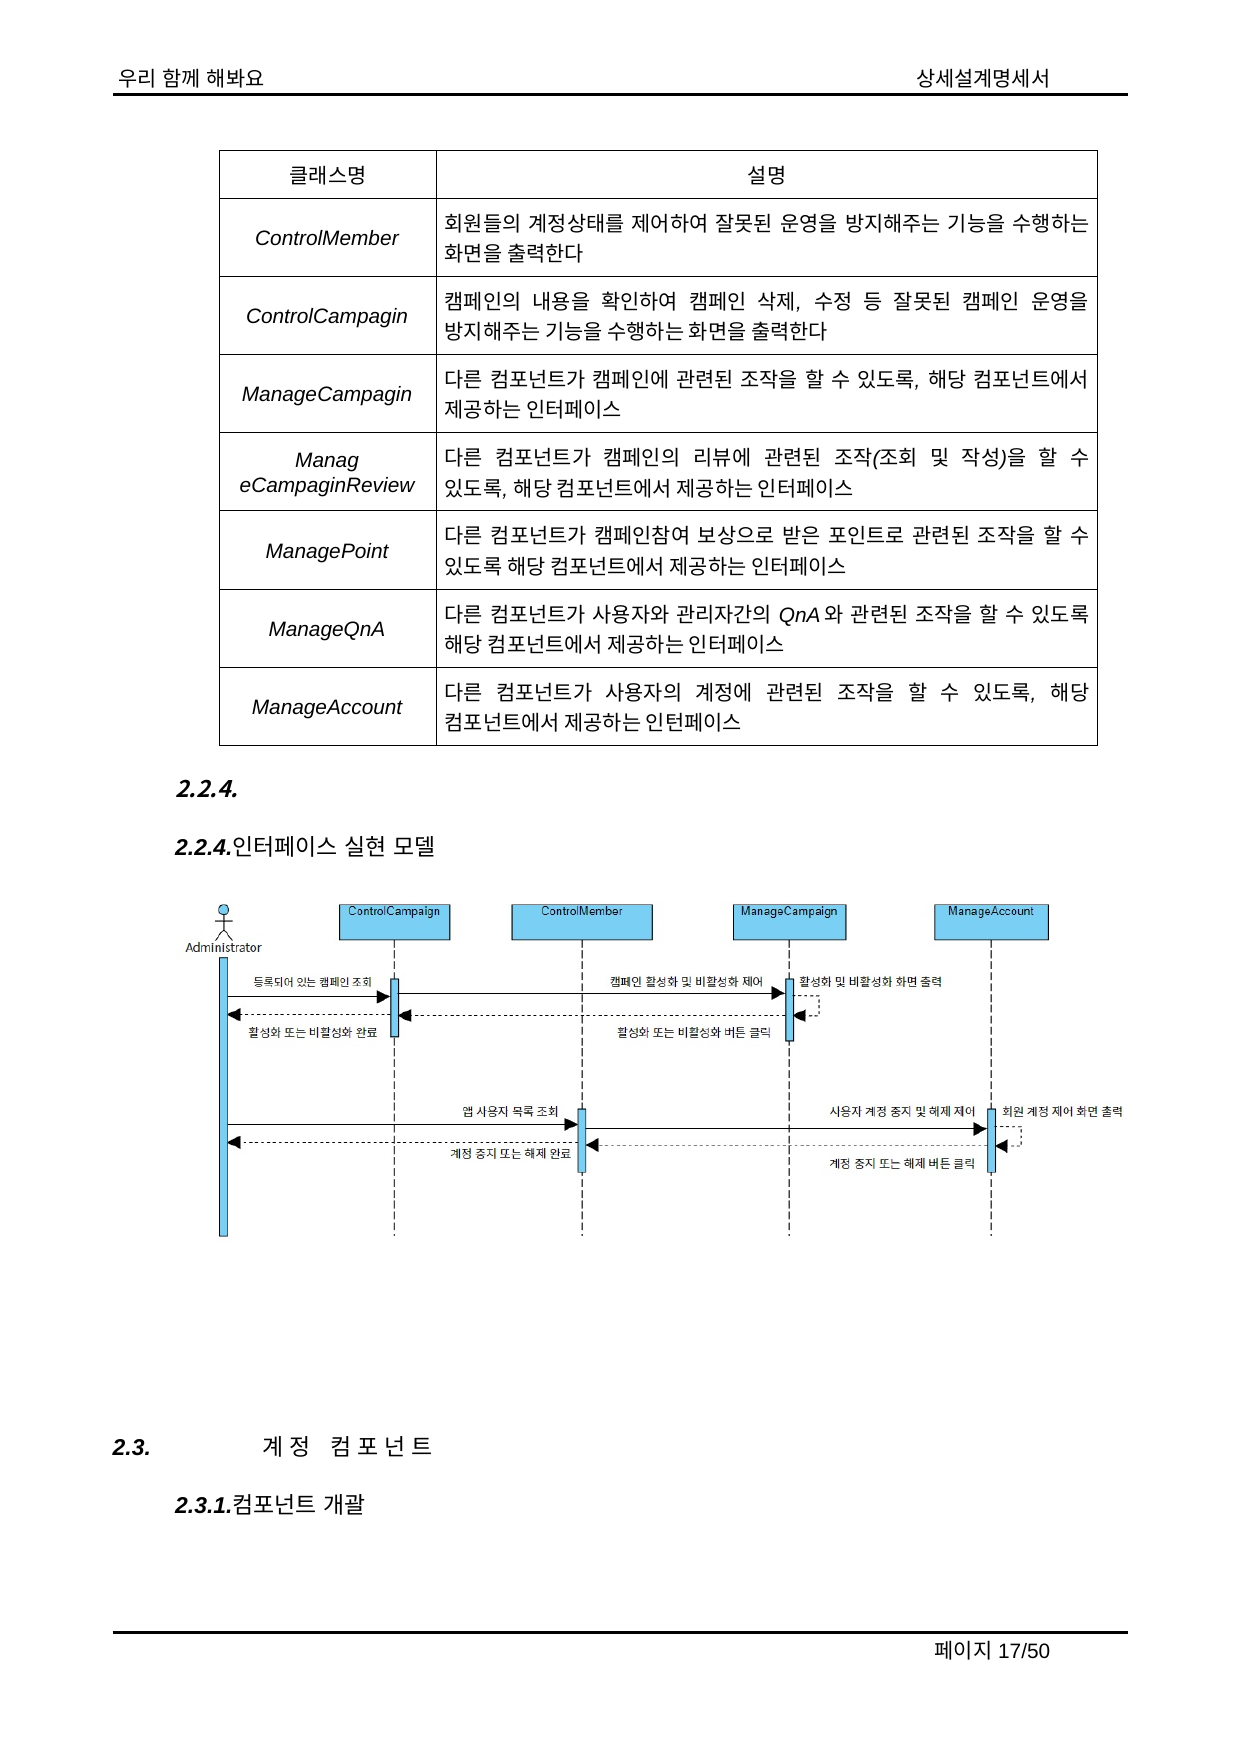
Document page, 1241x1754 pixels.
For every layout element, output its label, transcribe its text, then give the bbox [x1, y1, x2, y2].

table_cell 다른 컴포넌트가 사용자와 관리자간의 QnA와 관련된 조작을 할 수 있도록 해당 컴포넌트에서 제공하는 인터페이스 [437, 590, 1097, 667]
table_cell ManageQnA [220, 590, 436, 667]
subtitle 인터페이스 실현 모델 [175, 829, 1128, 862]
table_cell 캠페인의 내용을 확인하여 캠페인 삭제, 수정 등 잘못된 캠페인 운영을 방지해주는 기능을 수행하는 화면을 출력한다 [437, 277, 1097, 354]
table_cell ManageCampagin [220, 355, 436, 432]
table_cell ManageAccount [220, 668, 436, 745]
subtitle 계정 컴포넌트 [112, 1429, 1128, 1462]
table_cell 회원들의 계정상태를 제어하여 잘못된 운영을 방지해주는 기능을 수행하는 화면을 출력한다 [437, 199, 1097, 276]
table_cell ManageCampaginReview [220, 433, 436, 510]
table_header 설명 [437, 151, 1097, 198]
subtitle 컴포넌트 개괄 [175, 1487, 1128, 1521]
table_cell ControlCampagin [220, 277, 436, 354]
table_cell 다른 컴포넌트가 사용자의 계정에 관련된 조작을 할 수 있도록, 해당 컴포넌트에서 제공하는 인턴페이스 [437, 668, 1097, 745]
table_cell 다른 컴포넌트가 캠페인참여 보상으로 받은 포인트로 관련된 조작을 할 수 있도록 해당 컴포넌트에서 제공하는 인터페이스 [437, 511, 1097, 588]
table_cell 다른 컴포넌트가 캠페인에 관련된 조작을 할 수 있도록, 해당 컴포넌트에서 제공하는 인터페이스 [437, 355, 1097, 432]
picture [175, 887, 1128, 1244]
table_header 클래스명 [220, 151, 436, 198]
table_cell 다른 컴포넌트가 캠페인의 리뷰에 관련된 조작(조회 및 작성)을 할 수 있도록, 해당 컴포넌트에서 제공하는 인터페이스 [437, 433, 1097, 510]
table_cell ControlMember [220, 199, 436, 276]
table_cell ManagePoint [220, 511, 436, 588]
